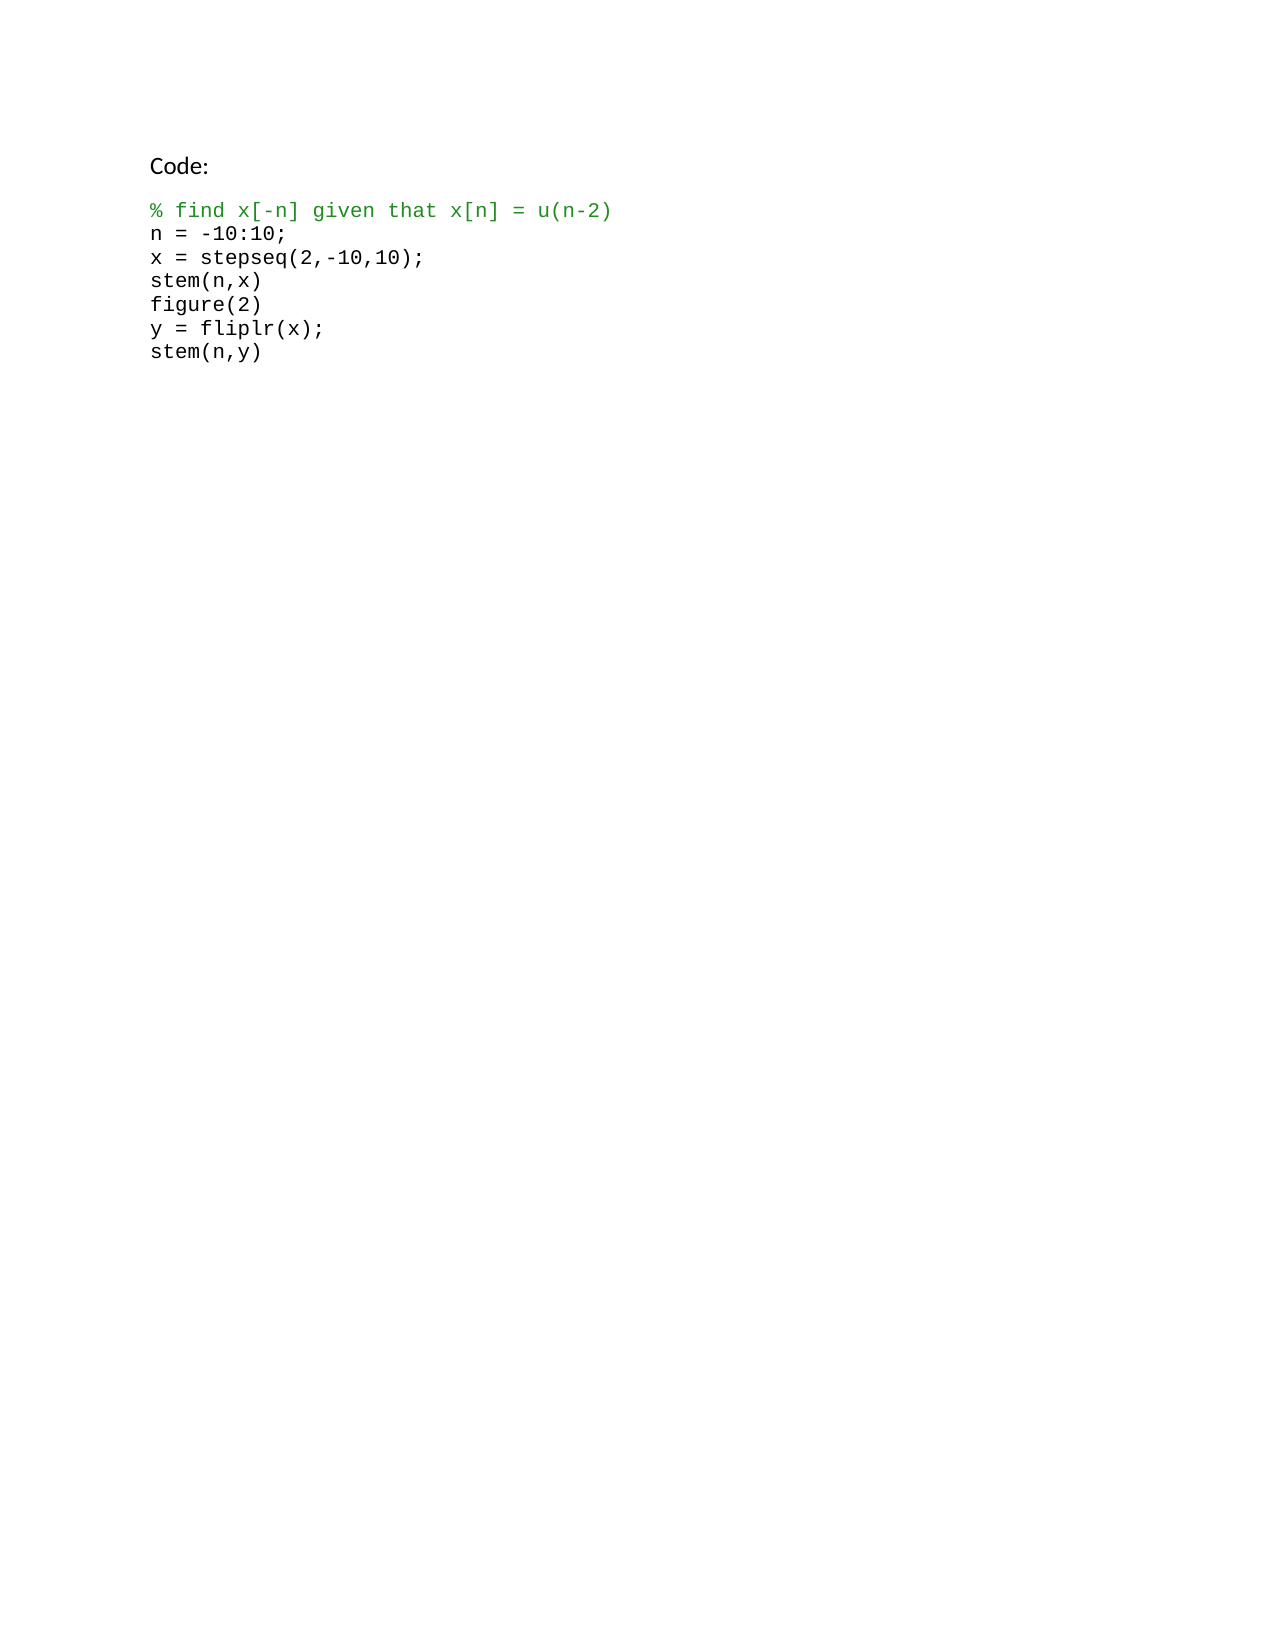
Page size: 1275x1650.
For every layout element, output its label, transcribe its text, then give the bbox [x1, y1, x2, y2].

text Code: [150, 150, 1125, 181]
text y = fliplr(x); [150, 318, 1125, 341]
text x = stepseq(2,-10,10); [150, 247, 1125, 271]
text figure(2) [150, 294, 1125, 318]
text stem(n,y) [150, 341, 1125, 365]
text % find x[-n] given that x[n] = u(n-2) [150, 199, 1125, 223]
text n = -10:10; [150, 223, 1125, 247]
text stem(n,x) [150, 271, 1125, 294]
